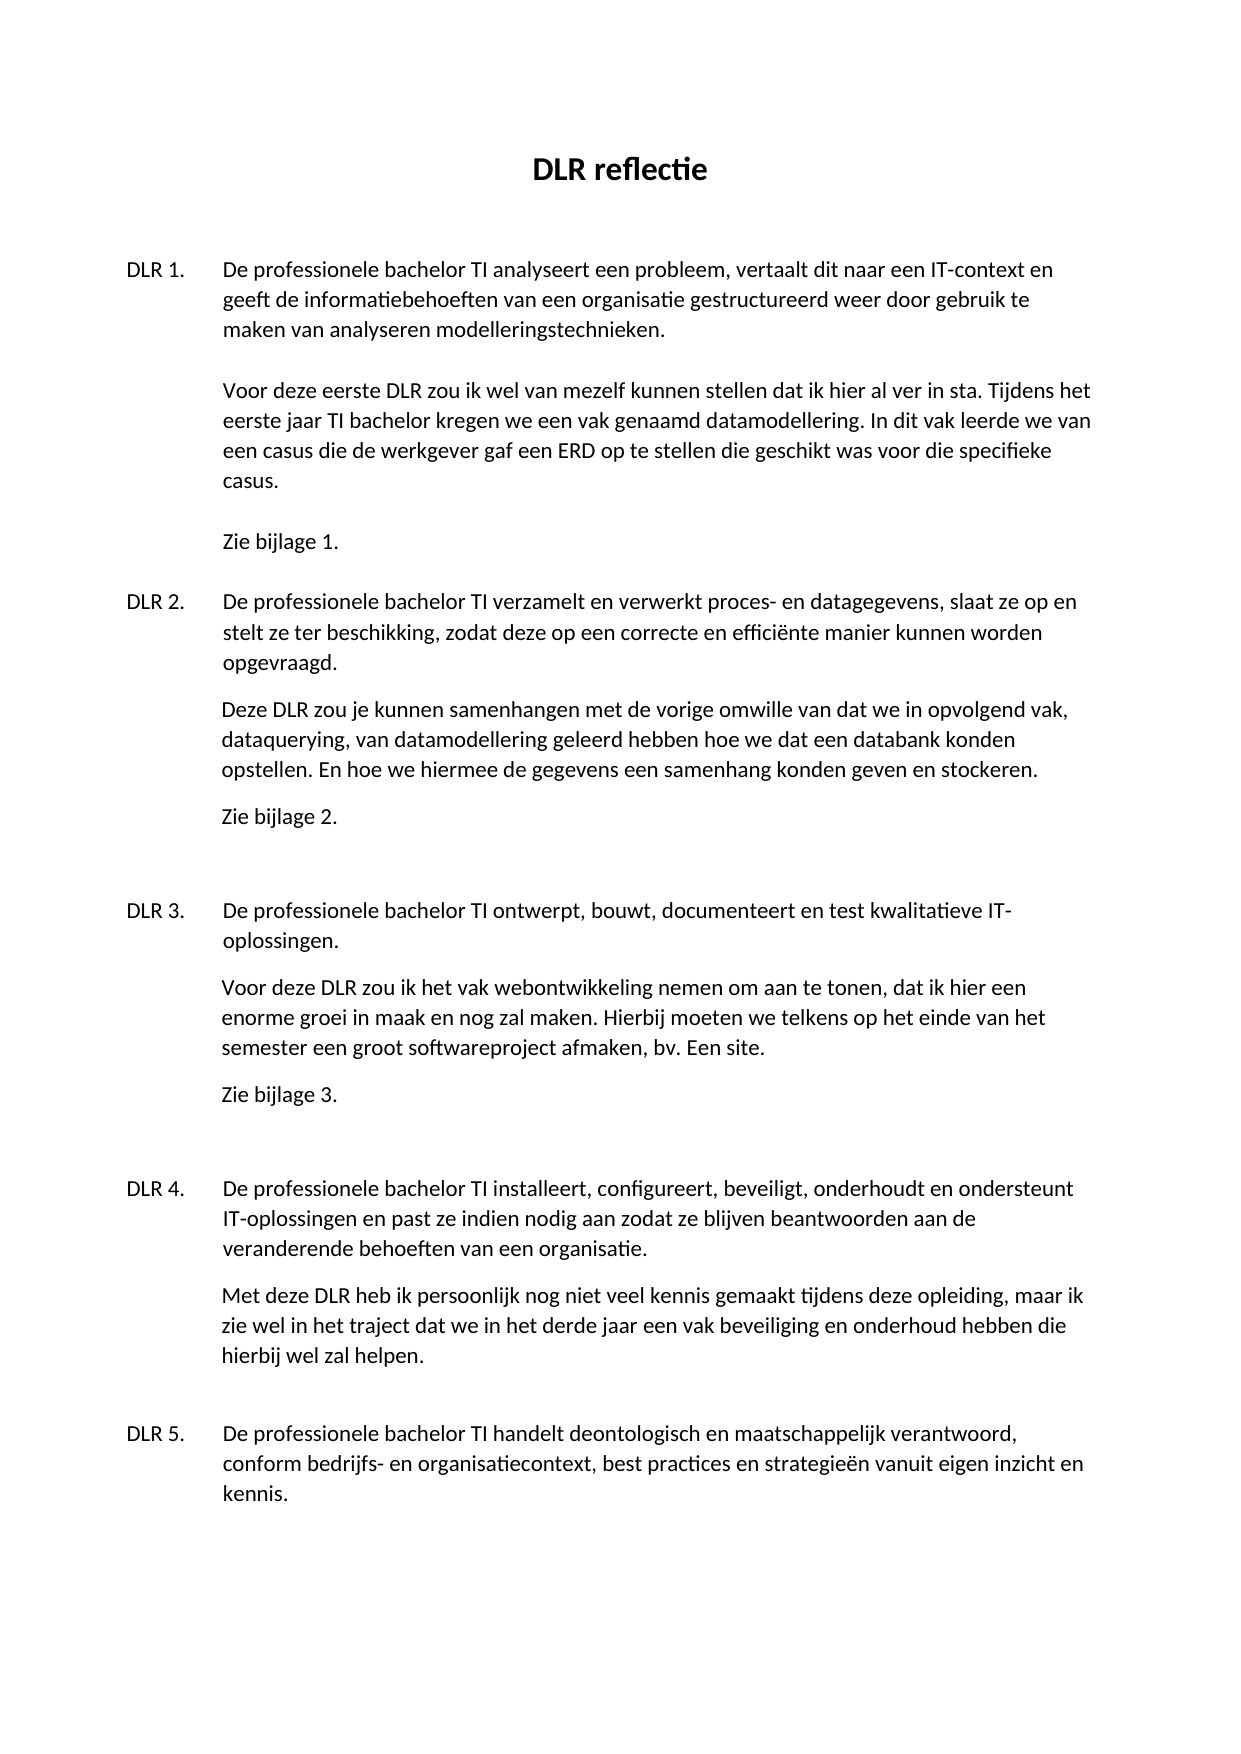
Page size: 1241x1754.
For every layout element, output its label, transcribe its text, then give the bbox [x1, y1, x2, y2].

list De professionele bachelor TI ontwerpt, bouwt, documenteert en test kwalitatieve IT-oplossingen. [185, 896, 1093, 954]
list Voor deze eerste DLR zou ik wel van mezelf kunnen stellen dat ik hier al ver in sta. Tijdens het eerste jaar TI bachelor kregen we een vak genaamd datamodellering. In dit vak leerde we van een casus die de werkgever gaf een ERD op te stellen die geschikt was voor die specifieke casus. [223, 376, 1093, 494]
text Met deze DLR heb ik persoonlijk nog niet veel kennis gemaakt tijdens deze opleiding, maar ik zie wel in het traject dat we in het derde jaar een vak beveiliging en onderhoud hebben die hierbij wel zal helpen. [221, 1281, 1093, 1369]
list De professionele bachelor TI verzamelt en verwerkt proces- en datagegevens, slaat ze op en stelt ze ter beschikking, zodat deze op een correcte en efficiënte manier kunnen worden opgevraagd. [185, 587, 1093, 676]
text Zie bijlage 3. [221, 1080, 1093, 1108]
list De professionele bachelor TI installeert, configureert, beveiligt, onderhoudt en ondersteunt IT-oplossingen en past ze indien nodig aan zodat ze blijven beantwoorden aan de veranderende behoeften van een organisatie. [185, 1174, 1093, 1262]
text Deze DLR zou je kunnen samenhangen met de vorige omwille van dat we in opvolgend vak, dataquerying, van datamodellering geleerd hebben hoe we dat een databank konden opstellen. En hoe we hiermee de gegevens een samenhang konden geven en stockeren. [221, 695, 1093, 783]
list De professionele bachelor TI handelt deontologisch en maatschappelijk verantwoord, conform bedrijfs- en organisatiecontext, best practices en strategieën vanuit eigen inzicht en kennis. [185, 1419, 1093, 1507]
text Voor deze DLR zou ik het vak webontwikkeling nemen om aan te tonen, dat ik hier een enorme groei in maak en nog zal maken. Hierbij moeten we telkens op het einde van het semester een groot softwareproject afmaken, bv. Een site. [221, 973, 1093, 1061]
text DLR reflectie [148, 148, 1093, 188]
list Zie bijlage 1. [223, 527, 1093, 555]
list De professionele bachelor TI analyseert een probleem, vertaalt dit naar een IT-context en geeft de informatiebehoeften van een organisatie gestructureerd weer door gebruik te maken van analyseren modelleringstechnieken. [185, 255, 1093, 343]
text Zie bijlage 2. [221, 802, 1093, 830]
